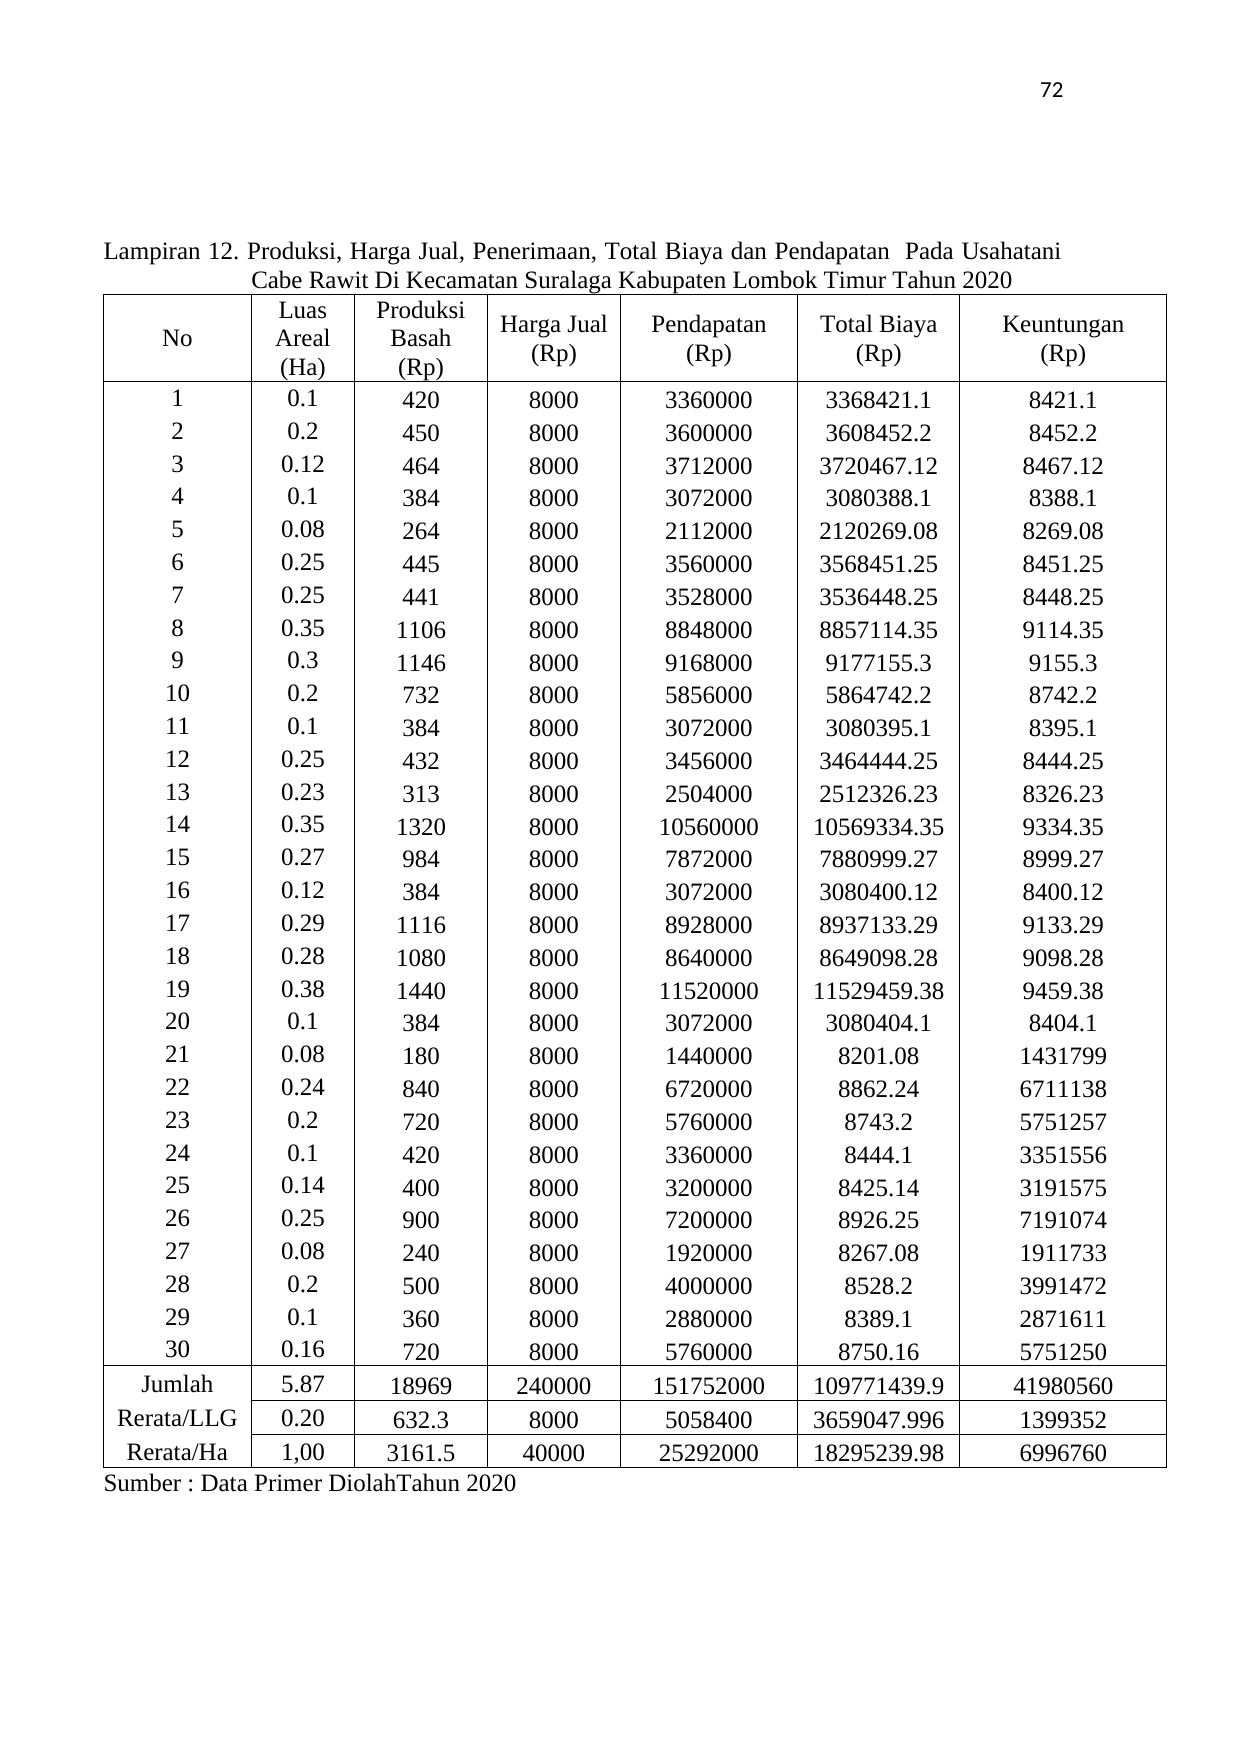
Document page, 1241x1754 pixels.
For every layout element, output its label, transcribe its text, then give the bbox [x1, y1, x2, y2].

table_cell 5.87 [252, 1366, 354, 1400]
table_cell 8452.2 [960, 414, 1166, 447]
table_cell 2880000 [621, 1300, 797, 1333]
table_header Pendapatan (Rp) [621, 295, 797, 381]
table_cell 0.08 [252, 1037, 354, 1070]
table_cell 3072000 [621, 709, 797, 742]
table_cell 0.1 [252, 1136, 354, 1168]
table_cell 0.20 [252, 1401, 354, 1434]
table_cell 2504000 [621, 775, 797, 808]
table_cell 1,00 [252, 1435, 354, 1467]
table_cell 8000 [488, 512, 620, 545]
table_cell 9177155.3 [798, 644, 959, 676]
table_cell 2512326.23 [798, 775, 959, 808]
table_cell 3464444.25 [798, 742, 959, 775]
table_cell 8448.25 [960, 578, 1166, 611]
table_cell 7 [104, 578, 251, 611]
table_cell 8928000 [621, 906, 797, 939]
table_cell 18 [104, 939, 251, 972]
table_cell 7872000 [621, 840, 797, 873]
table_cell 22 [104, 1070, 251, 1103]
table_cell 3200000 [621, 1169, 797, 1201]
table_cell 12 [104, 742, 251, 775]
table_cell 3351556 [960, 1136, 1166, 1168]
table_cell 18295239.98 [798, 1435, 959, 1467]
table_cell 632.3 [355, 1401, 487, 1434]
table_cell 450 [355, 414, 487, 447]
table_cell 8000 [488, 447, 620, 479]
table_cell 3360000 [621, 1136, 797, 1168]
table_cell 30 [104, 1333, 251, 1365]
table_cell 8000 [488, 742, 620, 775]
table_cell 8000 [488, 1070, 620, 1103]
table_cell 0.29 [252, 906, 354, 939]
table_cell 0.35 [252, 611, 354, 643]
table_cell 3191575 [960, 1169, 1166, 1201]
table_cell 8000 [488, 1103, 620, 1136]
table_cell 8 [104, 611, 251, 643]
table_cell 8000 [488, 1037, 620, 1070]
table_cell 8000 [488, 1234, 620, 1267]
table_cell 4000000 [621, 1267, 797, 1300]
text Sumber : Data Primer DiolahTahun 2020 [103, 1468, 1063, 1497]
table_cell 1911733 [960, 1234, 1166, 1267]
table_cell 8000 [488, 775, 620, 808]
table_cell 8848000 [621, 611, 797, 643]
table_cell 17 [104, 906, 251, 939]
table_cell 2871611 [960, 1300, 1166, 1333]
table_cell 29 [104, 1300, 251, 1333]
table_cell 10569334.35 [798, 808, 959, 840]
table_cell 3 [104, 447, 251, 479]
table_cell 41980560 [960, 1366, 1166, 1400]
table_cell 0.1 [252, 480, 354, 512]
table_cell 9 [104, 644, 251, 676]
table_cell 384 [355, 709, 487, 742]
table_cell 0.2 [252, 1103, 354, 1136]
table_cell 8000 [488, 709, 620, 742]
table_cell 23 [104, 1103, 251, 1136]
table_cell 441 [355, 578, 487, 611]
table_cell 13 [104, 775, 251, 808]
table_cell 8000 [488, 414, 620, 447]
table_cell 8000 [488, 840, 620, 873]
table_cell 0.2 [252, 414, 354, 447]
table_cell 0.12 [252, 447, 354, 479]
table_cell 4 [104, 480, 251, 512]
table_cell 360 [355, 1300, 487, 1333]
table_cell 3072000 [621, 1005, 797, 1037]
table_cell 384 [355, 480, 487, 512]
table_cell 732 [355, 676, 487, 709]
table_cell 0.08 [252, 512, 354, 545]
table_cell 8421.1 [960, 382, 1166, 414]
table_cell 8400.12 [960, 873, 1166, 906]
table_cell 3712000 [621, 447, 797, 479]
table_cell 0.16 [252, 1333, 354, 1365]
table_cell Rerata/LLG [104, 1400, 251, 1434]
table_cell Jumlah [104, 1366, 251, 1400]
table_cell 3528000 [621, 578, 797, 611]
table_cell 0.2 [252, 1267, 354, 1300]
table_cell 3360000 [621, 382, 797, 414]
table_cell 420 [355, 382, 487, 414]
table_cell 1431799 [960, 1037, 1166, 1070]
table_cell 1440 [355, 972, 487, 1004]
table_cell 3991472 [960, 1267, 1166, 1300]
table_cell 8000 [488, 578, 620, 611]
table_cell 3600000 [621, 414, 797, 447]
table_cell 2120269.08 [798, 512, 959, 545]
table_cell 3080404.1 [798, 1005, 959, 1037]
table_cell 240 [355, 1234, 487, 1267]
table_cell 8395.1 [960, 709, 1166, 742]
table_cell 3608452.2 [798, 414, 959, 447]
table_cell 6720000 [621, 1070, 797, 1103]
table_cell 11529459.38 [798, 972, 959, 1004]
table_cell 432 [355, 742, 487, 775]
table_cell 445 [355, 545, 487, 578]
table_cell 5760000 [621, 1103, 797, 1136]
table_cell 720 [355, 1333, 487, 1365]
table_cell 8000 [488, 611, 620, 643]
table_header Total Biaya (Rp) [798, 295, 959, 381]
table_cell 1440000 [621, 1037, 797, 1070]
table_cell 984 [355, 840, 487, 873]
table_cell 8742.2 [960, 676, 1166, 709]
table_cell 8926.25 [798, 1201, 959, 1234]
table_cell 1146 [355, 644, 487, 676]
table_cell 151752000 [621, 1366, 797, 1400]
table_cell 2112000 [621, 512, 797, 545]
table_cell 8528.2 [798, 1267, 959, 1300]
table_cell 9168000 [621, 644, 797, 676]
table_cell 19 [104, 972, 251, 1004]
table_cell 8388.1 [960, 480, 1166, 512]
table_cell 5058400 [621, 1401, 797, 1434]
table_cell 3536448.25 [798, 578, 959, 611]
table_cell 8000 [488, 939, 620, 972]
table_cell 11520000 [621, 972, 797, 1004]
table_cell 8000 [488, 480, 620, 512]
table_cell 8326.23 [960, 775, 1166, 808]
table_cell 26 [104, 1201, 251, 1234]
text Lampiran 12. Produksi, Harga Jual, Penerimaan, Total Biaya dan Pendapatan Pada Usahatani Cabe Rawit Di Kecamatan Suralaga Kabupaten Lombok Timur Tahun 2020 [103, 236, 1063, 294]
table_cell 8000 [488, 873, 620, 906]
table_cell 8000 [488, 906, 620, 939]
table_cell 6996760 [960, 1435, 1166, 1467]
table_cell 0.25 [252, 1201, 354, 1234]
table_cell 20 [104, 1005, 251, 1037]
table_cell 8000 [488, 1333, 620, 1365]
table_cell 5751250 [960, 1333, 1166, 1365]
table_cell 900 [355, 1201, 487, 1234]
table_cell 25 [104, 1169, 251, 1201]
table_cell 240000 [488, 1366, 620, 1400]
table_cell 0.1 [252, 1005, 354, 1037]
table_cell 8743.2 [798, 1103, 959, 1136]
table_cell 384 [355, 1005, 487, 1037]
table_header Keuntungan (Rp) [960, 295, 1166, 381]
table_cell 0.38 [252, 972, 354, 1004]
table_cell 3568451.25 [798, 545, 959, 578]
table_cell 0.24 [252, 1070, 354, 1103]
table_header No [104, 295, 251, 381]
table_cell 0.3 [252, 644, 354, 676]
table_cell 8267.08 [798, 1234, 959, 1267]
table_cell 500 [355, 1267, 487, 1300]
table_cell 9459.38 [960, 972, 1166, 1004]
table_cell 10 [104, 676, 251, 709]
table_cell 28 [104, 1267, 251, 1300]
table_cell 1399352 [960, 1401, 1166, 1434]
table_cell Rerata/Ha [104, 1434, 251, 1467]
table_cell 1920000 [621, 1234, 797, 1267]
table_cell 1320 [355, 808, 487, 840]
table_cell 8444.1 [798, 1136, 959, 1168]
table_cell 6 [104, 545, 251, 578]
table_cell 8999.27 [960, 840, 1166, 873]
table_cell 8000 [488, 972, 620, 1004]
table_cell 8937133.29 [798, 906, 959, 939]
table_cell 8467.12 [960, 447, 1166, 479]
table_cell 8000 [488, 1005, 620, 1037]
table_cell 264 [355, 512, 487, 545]
table_cell 0.1 [252, 382, 354, 414]
table_cell 420 [355, 1136, 487, 1168]
table_cell 3456000 [621, 742, 797, 775]
table_cell 9155.3 [960, 644, 1166, 676]
table_cell 9098.28 [960, 939, 1166, 972]
table_cell 0.2 [252, 676, 354, 709]
table_cell 384 [355, 873, 487, 906]
table_cell 7200000 [621, 1201, 797, 1234]
table_cell 720 [355, 1103, 487, 1136]
table_cell 15 [104, 840, 251, 873]
table_cell 3720467.12 [798, 447, 959, 479]
table_cell 8750.16 [798, 1333, 959, 1365]
table_header Harga Jual (Rp) [488, 295, 620, 381]
table_cell 0.25 [252, 545, 354, 578]
table_cell 0.23 [252, 775, 354, 808]
table_cell 3072000 [621, 873, 797, 906]
table_cell 3080400.12 [798, 873, 959, 906]
table_header Luas Areal (Ha) [252, 295, 354, 381]
table_cell 24 [104, 1136, 251, 1168]
table_cell 8000 [488, 545, 620, 578]
table_cell 0.14 [252, 1169, 354, 1201]
table_cell 8000 [488, 808, 620, 840]
table_cell 8000 [488, 1169, 620, 1201]
table_cell 8451.25 [960, 545, 1166, 578]
table_cell 8857114.35 [798, 611, 959, 643]
table_cell 1116 [355, 906, 487, 939]
table_cell 8000 [488, 1401, 620, 1434]
table_cell 0.1 [252, 709, 354, 742]
table_cell 313 [355, 775, 487, 808]
table_cell 5760000 [621, 1333, 797, 1365]
table_cell 400 [355, 1169, 487, 1201]
table_cell 27 [104, 1234, 251, 1267]
table_cell 0.1 [252, 1300, 354, 1333]
table_cell 180 [355, 1037, 487, 1070]
table_cell 11 [104, 709, 251, 742]
table_cell 3080388.1 [798, 480, 959, 512]
table_cell 10560000 [621, 808, 797, 840]
table_cell 3368421.1 [798, 382, 959, 414]
table_cell 3161.5 [355, 1435, 487, 1467]
table_cell 5 [104, 512, 251, 545]
table_cell 40000 [488, 1435, 620, 1467]
table_cell 8000 [488, 1136, 620, 1168]
table_cell 5856000 [621, 676, 797, 709]
table_cell 8404.1 [960, 1005, 1166, 1037]
table_cell 6711138 [960, 1070, 1166, 1103]
table_cell 8389.1 [798, 1300, 959, 1333]
table_cell 8000 [488, 676, 620, 709]
table_cell 5864742.2 [798, 676, 959, 709]
table_cell 8201.08 [798, 1037, 959, 1070]
table_cell 8649098.28 [798, 939, 959, 972]
table_cell 0.12 [252, 873, 354, 906]
table_cell 3072000 [621, 480, 797, 512]
table_cell 8000 [488, 1201, 620, 1234]
table_cell 8640000 [621, 939, 797, 972]
table_cell 18969 [355, 1366, 487, 1400]
table_cell 8269.08 [960, 512, 1166, 545]
table_cell 109771439.9 [798, 1366, 959, 1400]
table_cell 0.27 [252, 840, 354, 873]
table_cell 5751257 [960, 1103, 1166, 1136]
table_cell 7880999.27 [798, 840, 959, 873]
table_cell 1 [104, 382, 251, 414]
table_cell 8000 [488, 1300, 620, 1333]
table_cell 2 [104, 414, 251, 447]
table_cell 3080395.1 [798, 709, 959, 742]
table_cell 3560000 [621, 545, 797, 578]
table_cell 1080 [355, 939, 487, 972]
table_cell 840 [355, 1070, 487, 1103]
table_cell 8000 [488, 382, 620, 414]
table_cell 7191074 [960, 1201, 1166, 1234]
table_cell 8862.24 [798, 1070, 959, 1103]
table_cell 8000 [488, 644, 620, 676]
table_cell 16 [104, 873, 251, 906]
table_cell 9334.35 [960, 808, 1166, 840]
table_cell 25292000 [621, 1435, 797, 1467]
table_cell 8425.14 [798, 1169, 959, 1201]
table_cell 464 [355, 447, 487, 479]
table_cell 9114.35 [960, 611, 1166, 643]
table_cell 8000 [488, 1267, 620, 1300]
table_cell 0.28 [252, 939, 354, 972]
table_cell 8444.25 [960, 742, 1166, 775]
table_cell 1106 [355, 611, 487, 643]
table_cell 21 [104, 1037, 251, 1070]
table_cell 9133.29 [960, 906, 1166, 939]
table_cell 3659047.996 [798, 1401, 959, 1434]
table_header Produksi Basah (Rp) [355, 295, 487, 381]
table_cell 0.35 [252, 808, 354, 840]
table_cell 14 [104, 808, 251, 840]
table_cell 0.25 [252, 578, 354, 611]
table_cell 0.08 [252, 1234, 354, 1267]
table_cell 0.25 [252, 742, 354, 775]
